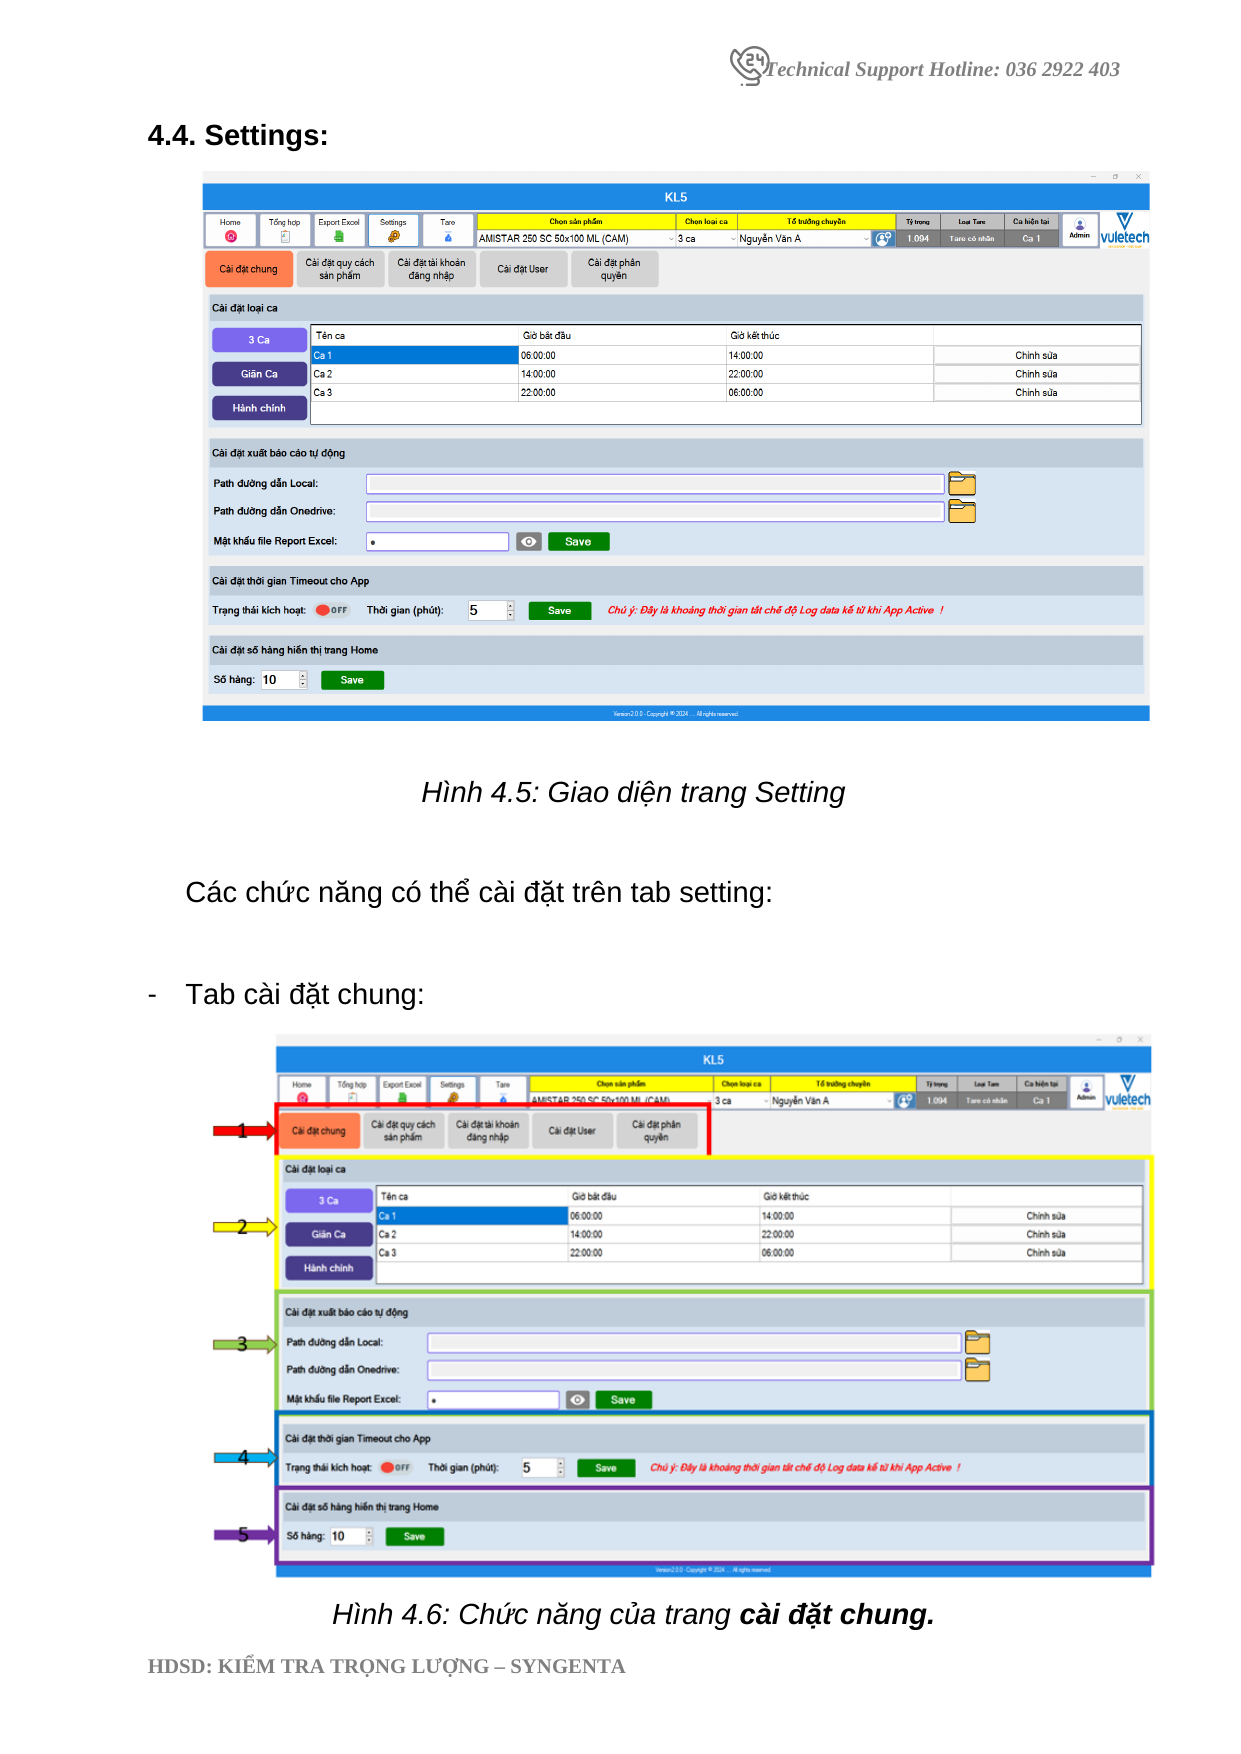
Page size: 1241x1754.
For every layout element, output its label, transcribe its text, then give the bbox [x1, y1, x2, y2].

text Hình 4.6: Chức năng của trang cài đặt chung. [148, 1597, 1122, 1630]
list Tab cài đặt chung: [148, 976, 1122, 1011]
picture [185, 1029, 1160, 1583]
picture [202, 171, 1150, 721]
subtitle 4.4. Settings: [148, 118, 1122, 152]
text Hình 4.5: Giao diện trang Setting [148, 775, 1122, 808]
list Các chức năng có thể cài đặt trên tab setting: [185, 875, 1122, 909]
